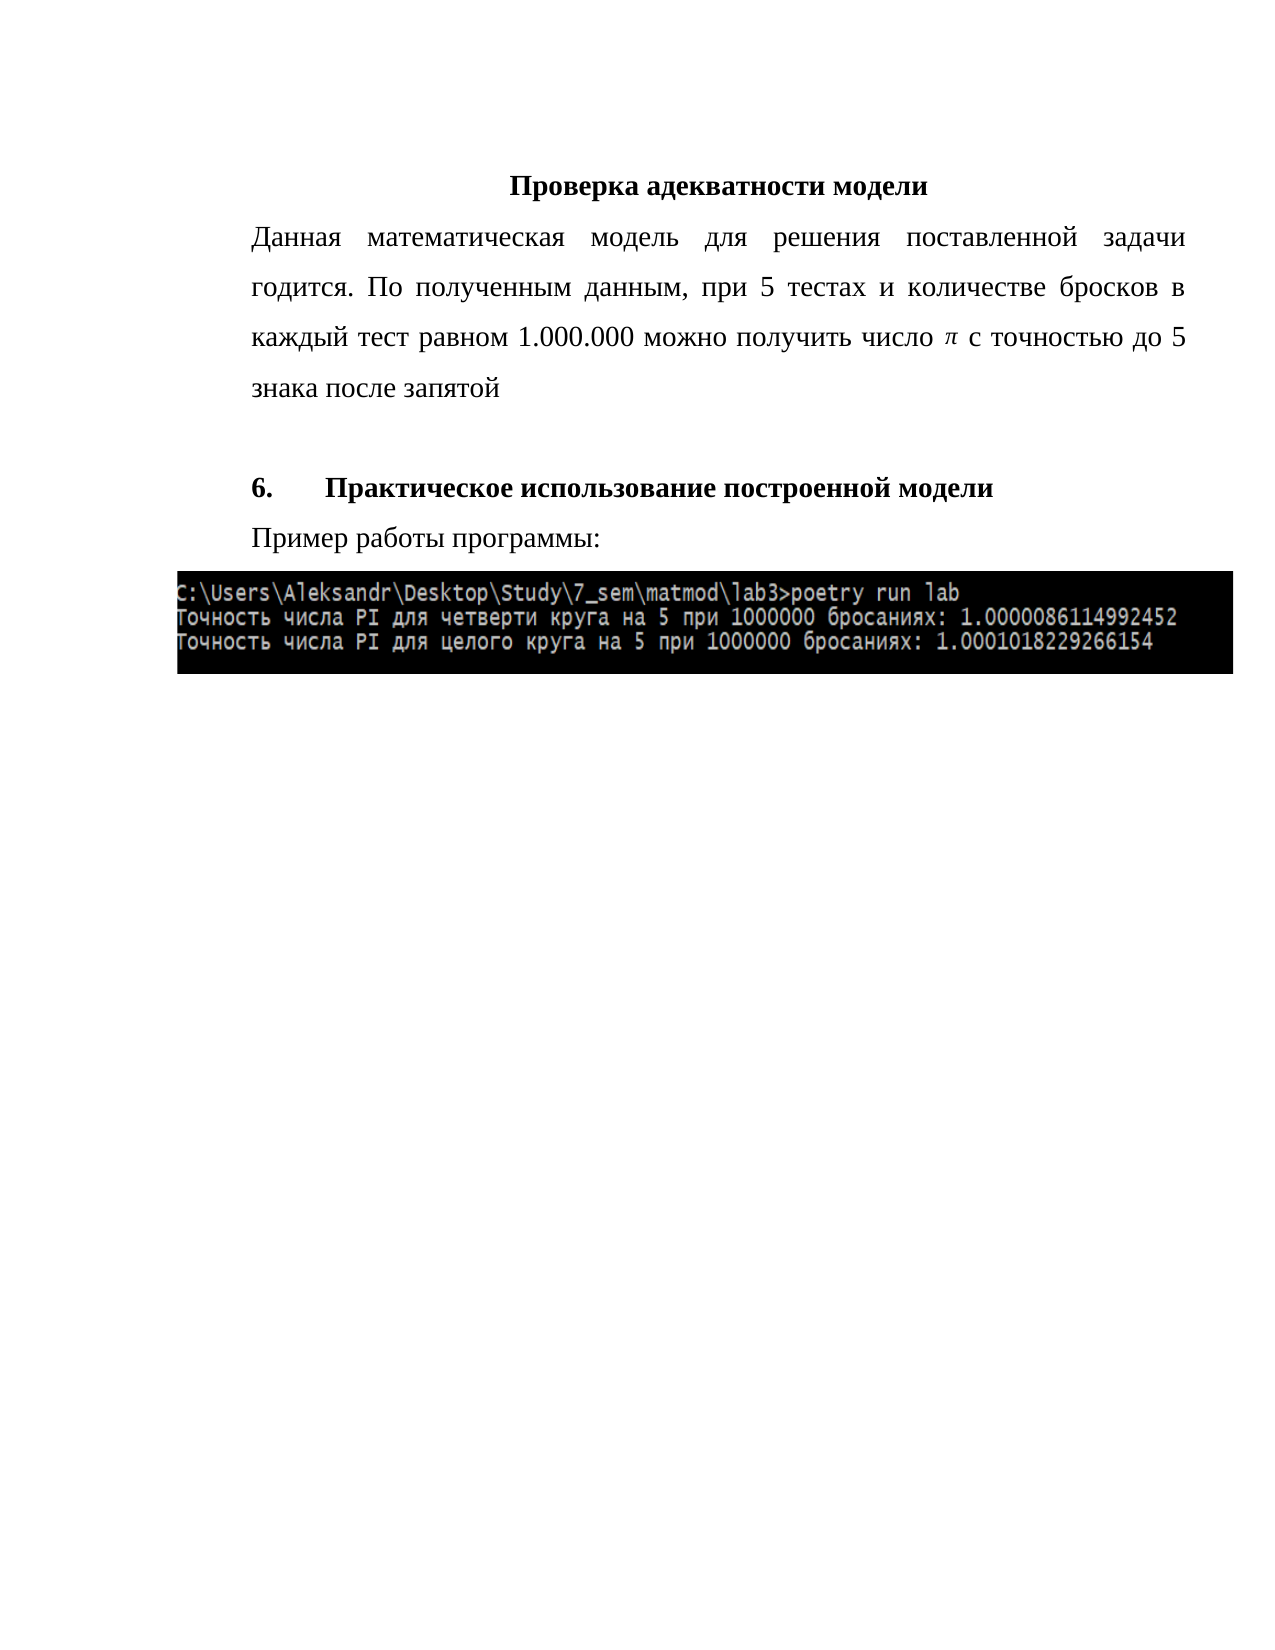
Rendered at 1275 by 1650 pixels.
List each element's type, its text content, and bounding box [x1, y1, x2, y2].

subtitle Практическое использование построенной модели [251, 470, 1186, 504]
picture [177, 571, 1234, 674]
text Данная математическая модель для решения поставленной задачи годится. По полученным данным, при 5 тестах и количестве бросков в каждый тест равном 1.000.000 можно получить число с точностью до 5 знака после запятой [251, 219, 1186, 403]
text Пример работы программы: [177, 521, 1186, 554]
subtitle Проверка адекватности модели [251, 168, 1186, 202]
